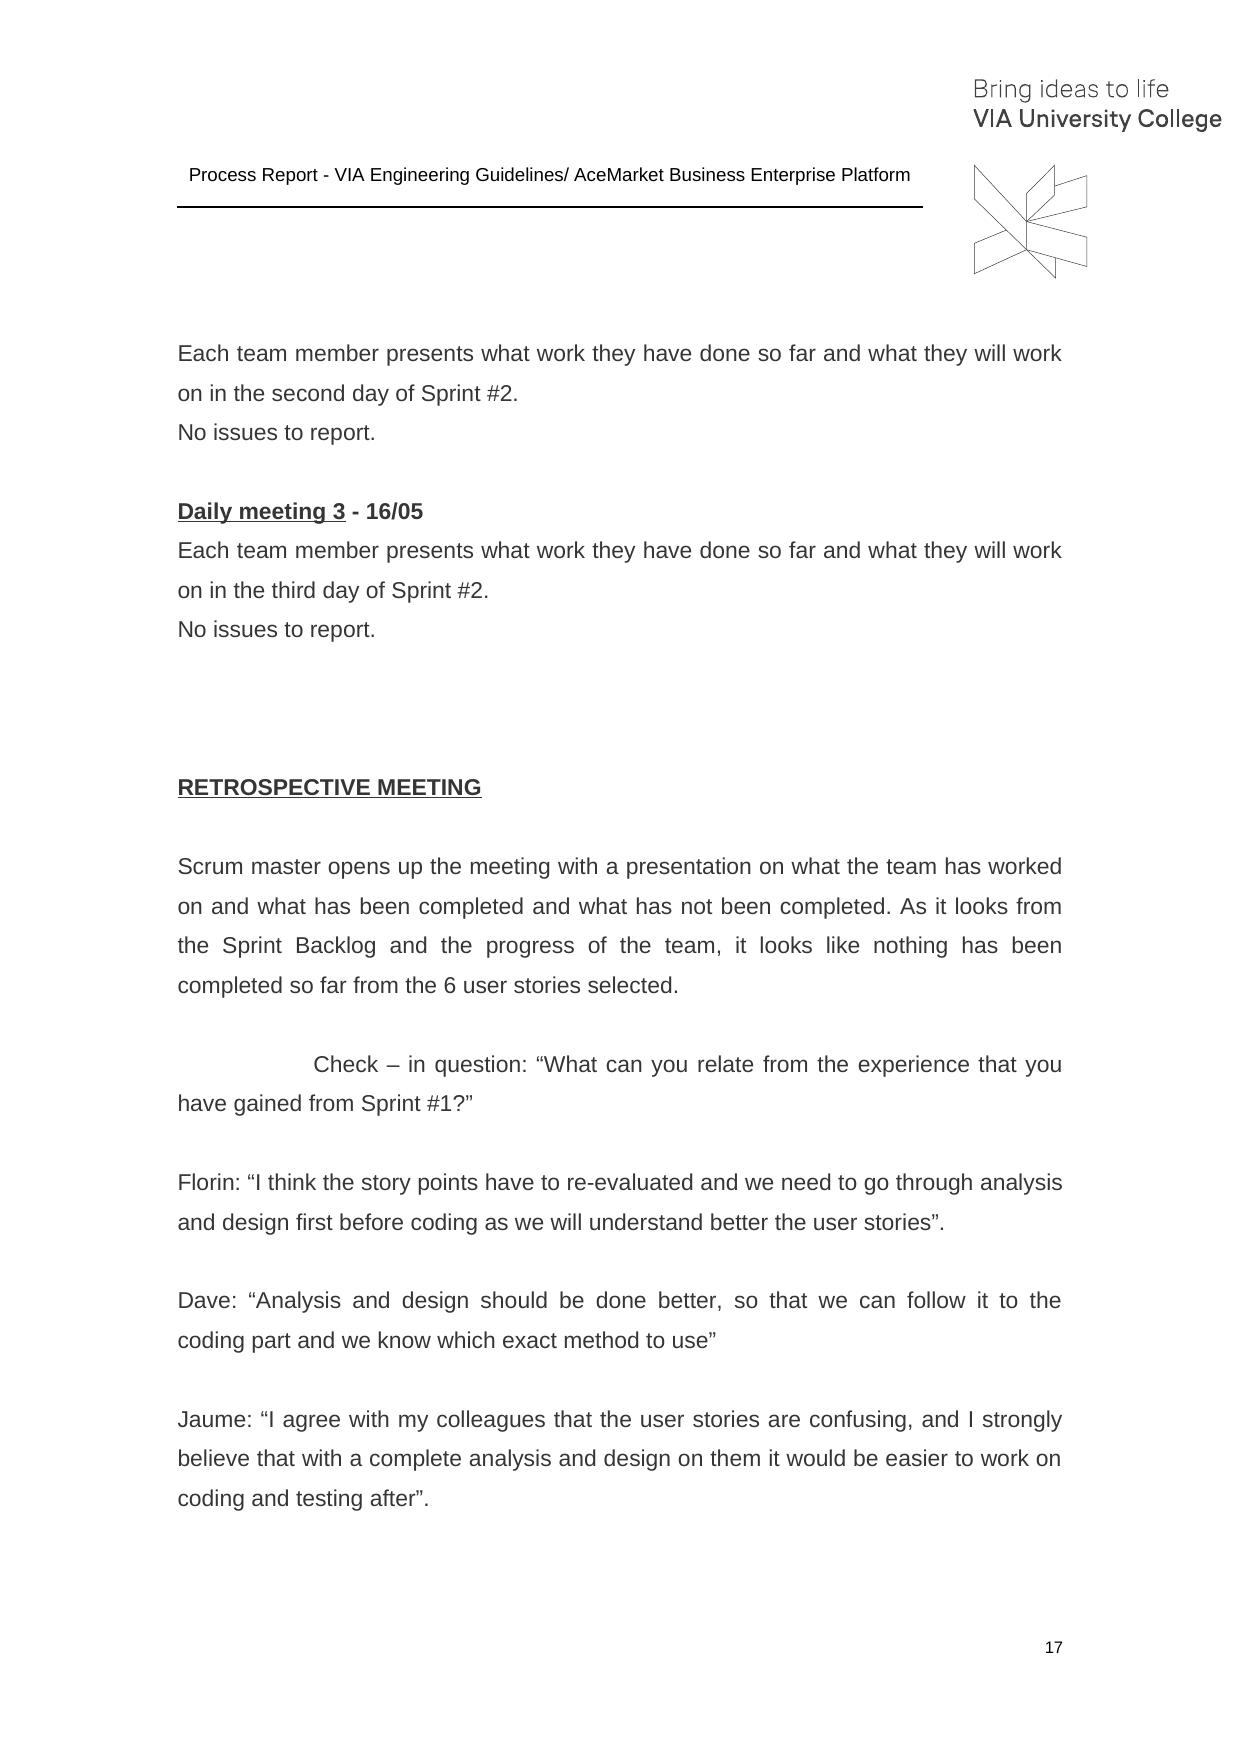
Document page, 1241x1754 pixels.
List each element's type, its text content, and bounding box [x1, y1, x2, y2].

text Dave: “Analysis and design should be done better, so that we can follow it to the coding part and we know which exact method to use” [177, 1287, 1063, 1353]
text No issues to report. [177, 419, 1063, 445]
text Check – in question: “What can you relate from the experience that you have gained from Sprint #1?” [177, 1051, 1063, 1116]
text RETROSPECTIVE MEETING [177, 774, 1063, 801]
text Florin: “I think the story points have to re-evaluated and we need to go through analysis and design first before coding as we will understand better the user stories”. [177, 1169, 1063, 1235]
text Each team member presents what work they have done so far and what they will work on in the third day of Sprint #2. [177, 537, 1063, 603]
text Jaume: “I agree with my colleagues that the user stories are confusing, and I strongly believe that with a complete analysis and design on them it would be easier to work on coding and testing after”. [177, 1406, 1063, 1511]
text Each team member presents what work they have done so far and what they will work on in the second day of Sprint #2. [177, 340, 1063, 406]
text No issues to report. [177, 616, 1063, 643]
text Daily meeting 3 - 16/05 [177, 498, 1063, 524]
text Scrum master opens up the meeting with a presentation on what the team has worked on and what has been completed and what has not been completed. As it looks from the Sprint Backlog and the progress of the team, it looks like nothing has been completed so far from the 6 user stories selected. [177, 853, 1063, 998]
